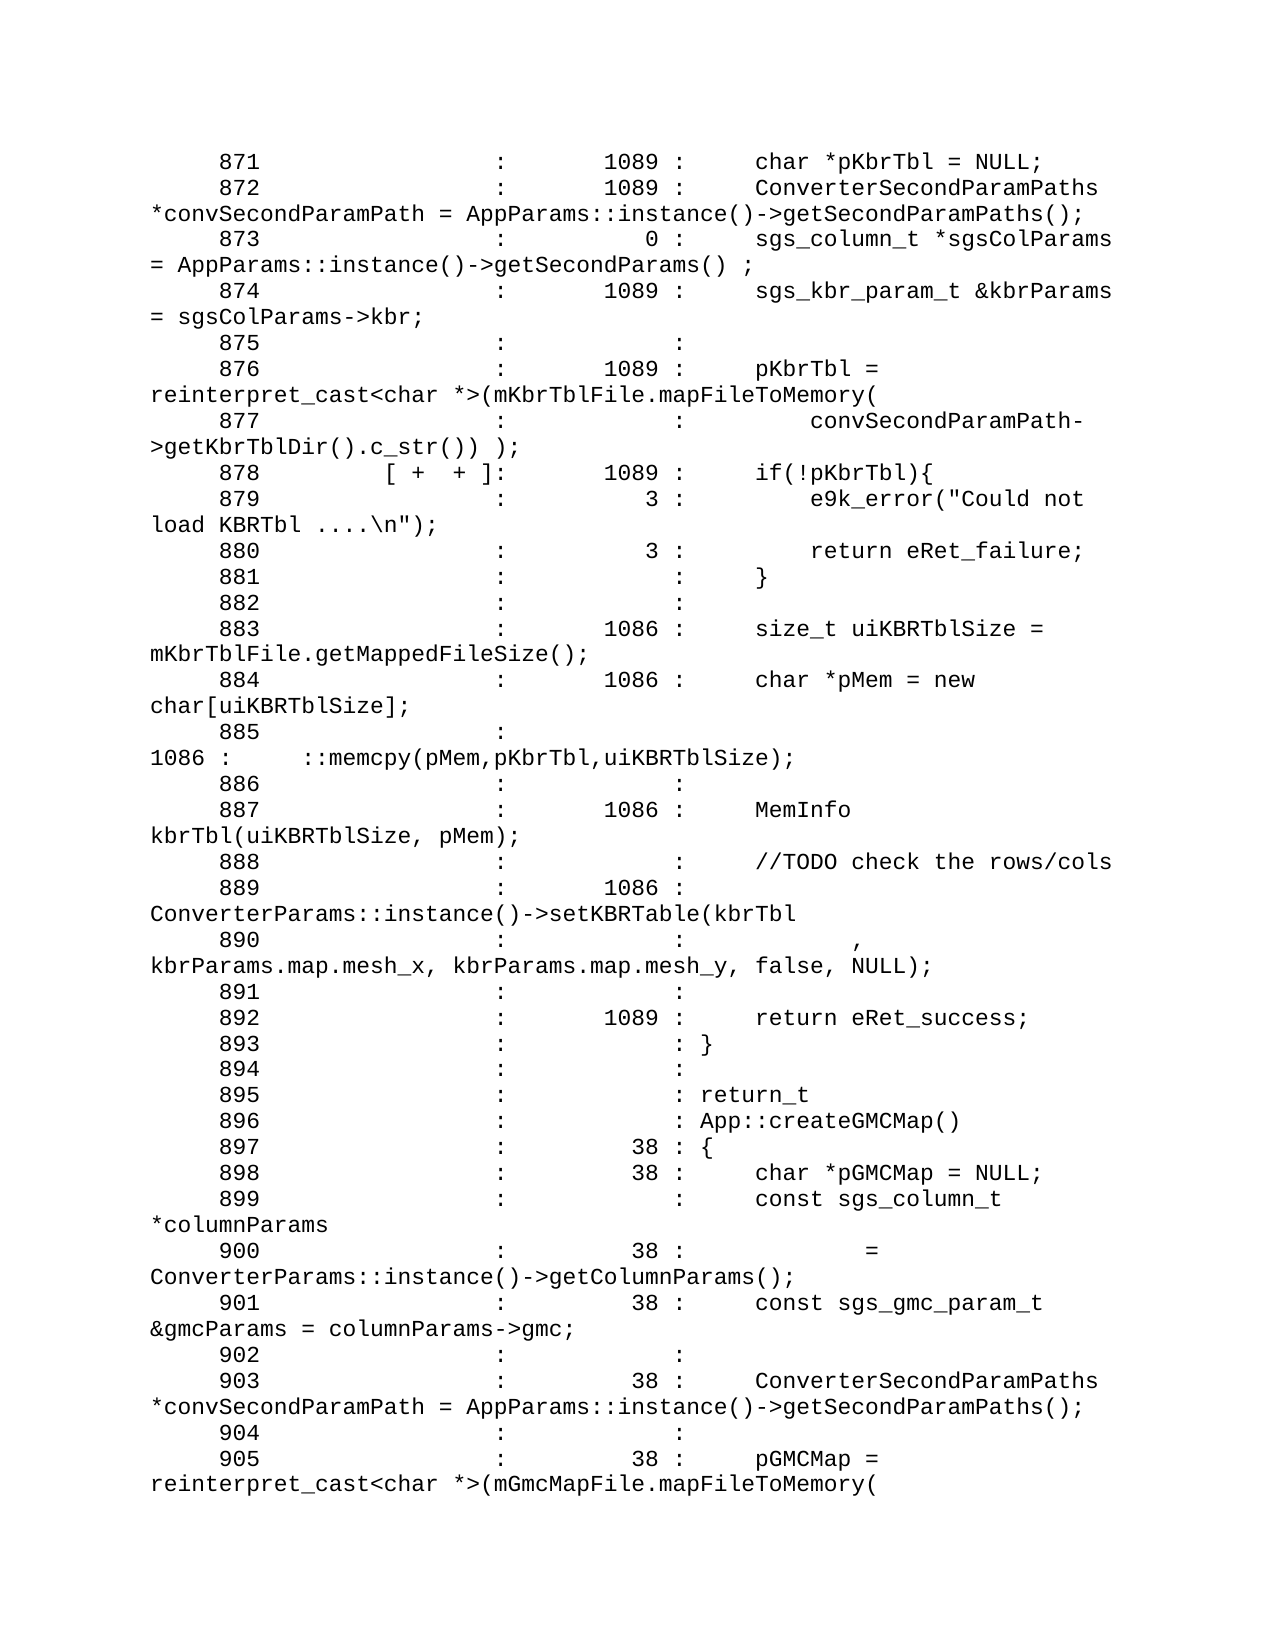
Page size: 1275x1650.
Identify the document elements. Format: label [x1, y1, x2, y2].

table_cell [150, 150, 1125, 1499]
